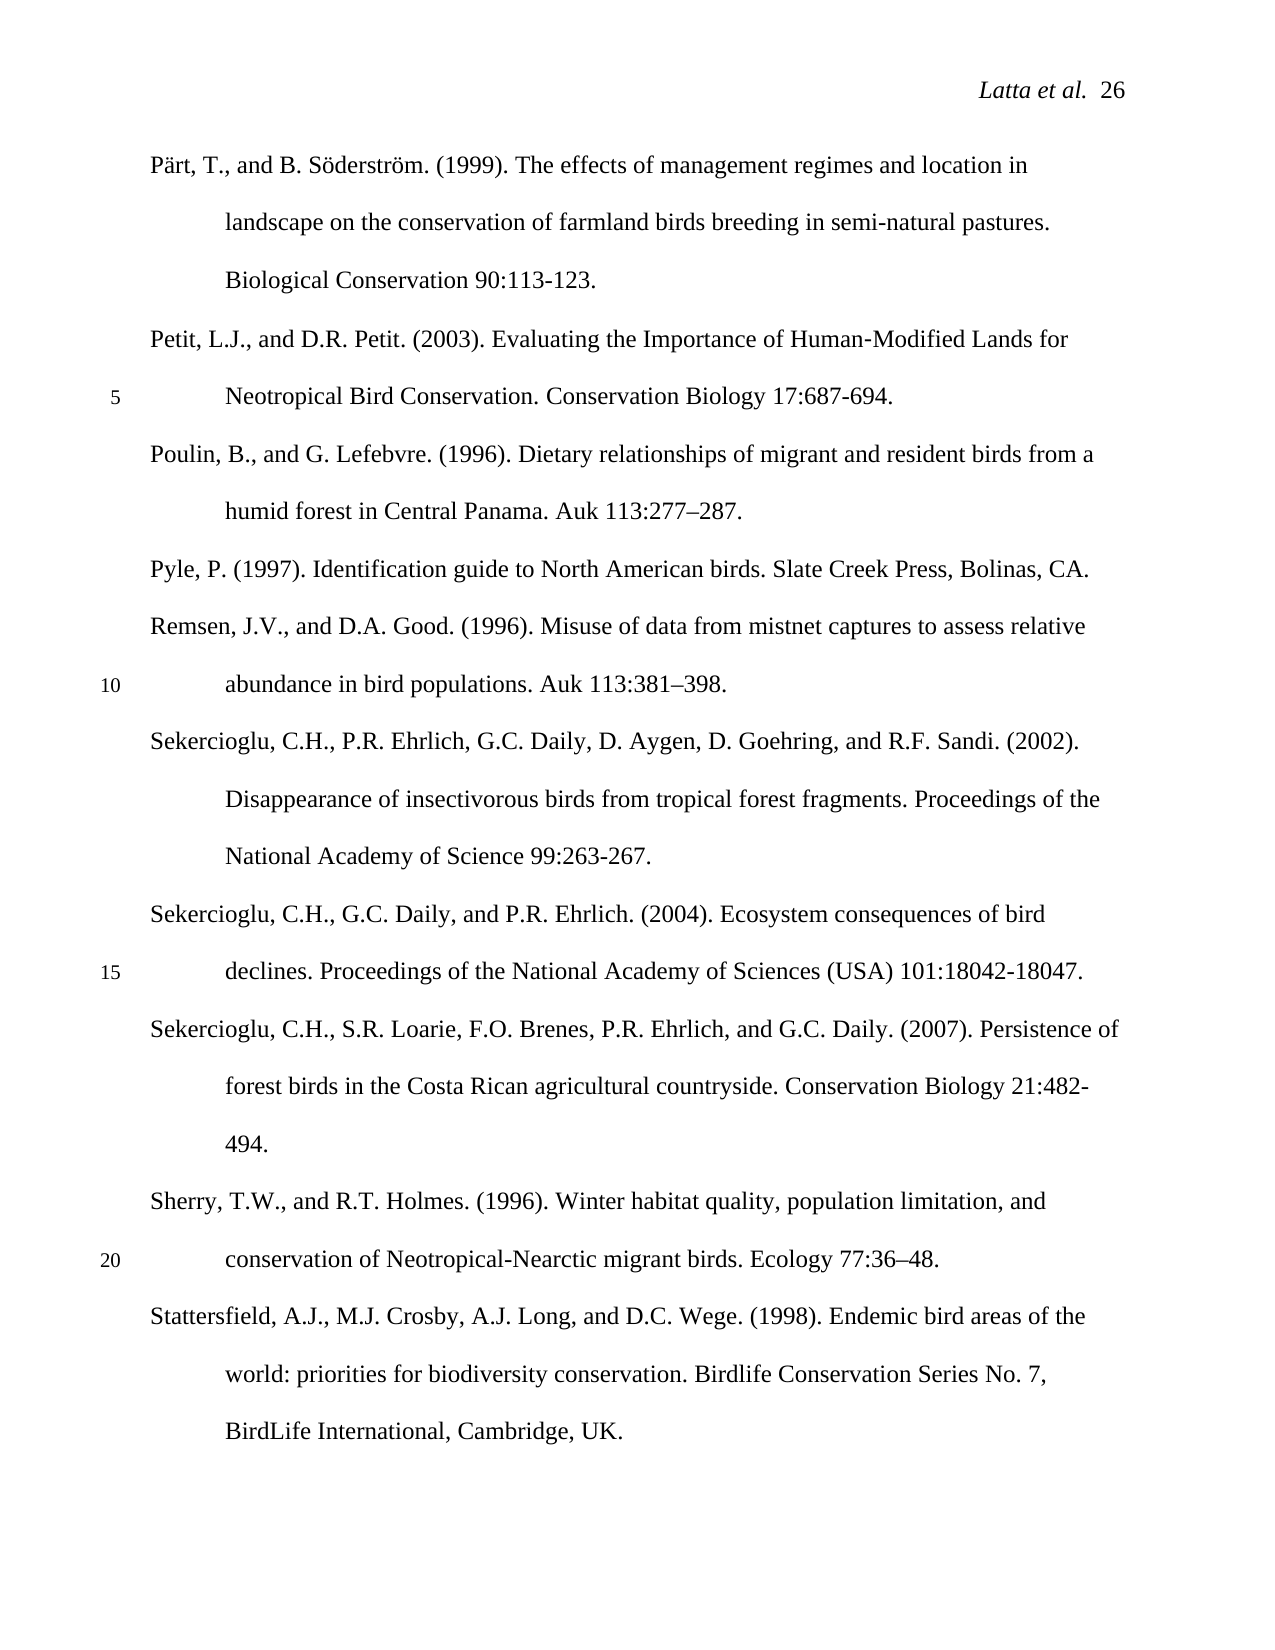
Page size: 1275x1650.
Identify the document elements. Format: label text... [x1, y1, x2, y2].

text Sekercioglu, C.H., S.R. Loarie, F.O. Brenes, P.R. Ehrlich, and G.C. Daily. (2007). Persistence of forest birds in the Costa Rican agricultural countryside. Conservation Biology 21:482-494. [150, 1014, 1125, 1158]
text Pyle, P. (1997). Identification guide to North American birds. Slate Creek Press, Bolinas, CA. [150, 554, 1125, 583]
text Sekercioglu, C.H., G.C. Daily, and P.R. Ehrlich. (2004). Ecosystem consequences of bird declines. Proceedings of the National Academy of Sciences (USA) 101:18042-18047. [150, 899, 1125, 985]
text Stattersfield, A.J., M.J. Crosby, A.J. Long, and D.C. Wege. (1998). Endemic bird areas of the world: priorities for biodiversity conservation. Birdlife Conservation Series No. 7, BirdLife International, Cambridge, UK. [150, 1301, 1125, 1445]
text Poulin, B., and G. Lefebvre. (1996). Dietary relationships of migrant and resident birds from a humid forest in Central Panama. Auk 113:277–287. [150, 439, 1125, 525]
text Pärt, T., and B. Söderström. (1999). The effects of management regimes and location in landscape on the conservation of farmland birds breeding in semi-natural pastures. Biological Conservation 90:113-123. [150, 150, 1125, 294]
text Sekercioglu, C.H., P.R. Ehrlich, G.C. Daily, D. Aygen, D. Goehring, and R.F. Sandi. (2002). Disappearance of insectivorous birds from tropical forest fragments. Proceedings of the National Academy of Science 99:263-267. [150, 726, 1125, 870]
text Remsen, J.V., and D.A. Good. (1996). Misuse of data from mistnet captures to assess relative abundance in bird populations. Auk 113:381–398. [150, 611, 1125, 698]
text Petit, L.J., and D.R. Petit. (2003). Evaluating the Importance of Human‐Modified Lands for Neotropical Bird Conservation. Conservation Biology 17:687-694. [150, 322, 1125, 410]
text Sherry, T.W., and R.T. Holmes. (1996). Winter habitat quality, population limitation, and conservation of Neotropical-Nearctic migrant birds. Ecology 77:36–48. [150, 1186, 1125, 1273]
